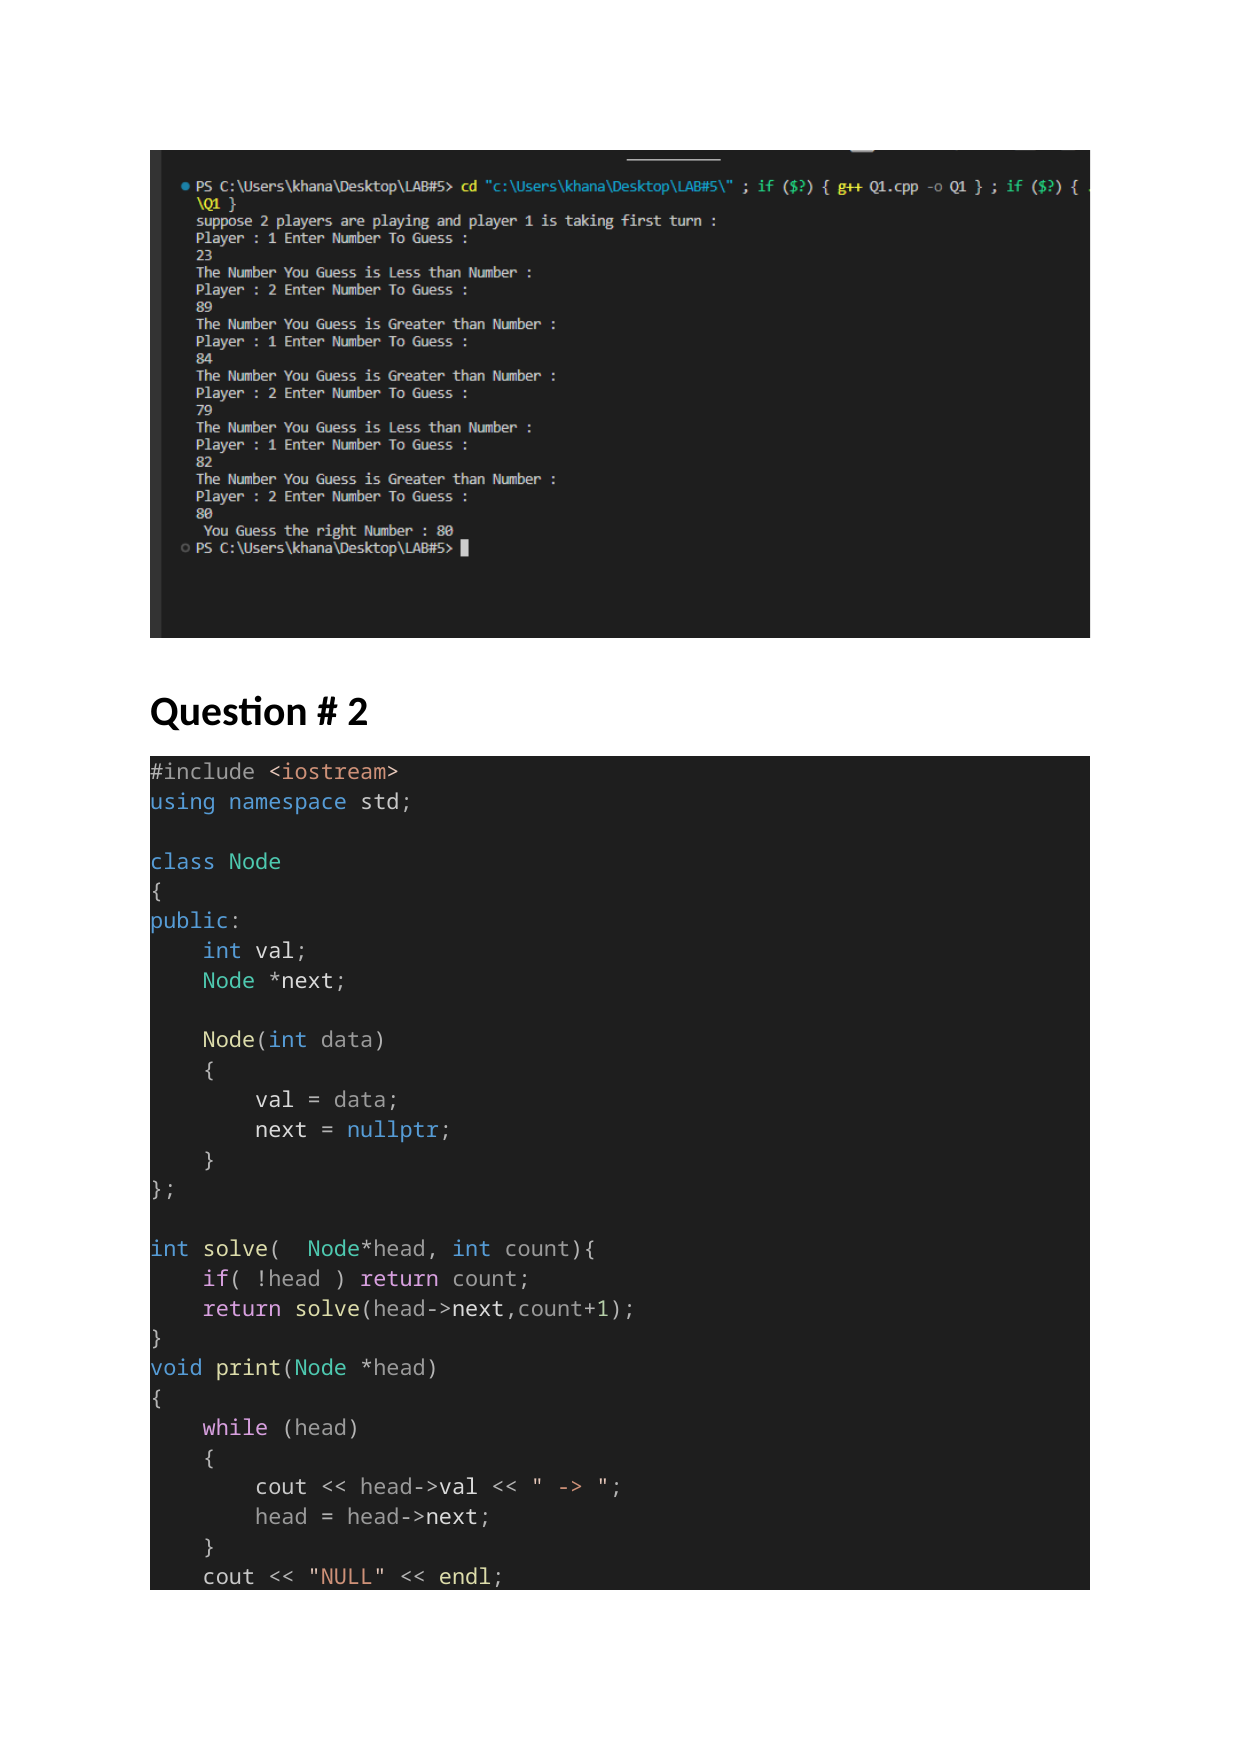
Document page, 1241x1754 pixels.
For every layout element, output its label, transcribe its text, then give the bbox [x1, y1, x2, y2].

picture [150, 150, 1091, 638]
text } [150, 1322, 1090, 1352]
text cout << head->val << " -> "; [150, 1471, 1090, 1501]
text public: [150, 905, 1090, 935]
text Question # 2 [150, 685, 1090, 736]
text Node *next; [150, 965, 1090, 994]
text { [150, 875, 1090, 905]
text } [150, 1531, 1090, 1561]
text using namespace std; [150, 786, 1090, 816]
text { [150, 1382, 1090, 1412]
text class Node [150, 846, 1090, 875]
text { [150, 1441, 1090, 1471]
text int val; [150, 935, 1090, 965]
text return solve(head->next,count+1); [150, 1292, 1090, 1322]
text val = data; [150, 1084, 1090, 1114]
text int solve( Node*head, int count){ [150, 1233, 1090, 1263]
text #include <iostream> [150, 756, 1090, 786]
text if( !head ) return count; [150, 1263, 1090, 1292]
text next = nullptr; [150, 1114, 1090, 1143]
text void print(Node *head) [150, 1352, 1090, 1382]
text } [150, 1143, 1090, 1173]
text head = head->next; [150, 1501, 1090, 1531]
text { [150, 1054, 1090, 1084]
text while (head) [150, 1412, 1090, 1441]
text }; [150, 1173, 1090, 1203]
text cout << "NULL" << endl; [150, 1561, 1090, 1590]
text Node(int data) [150, 1024, 1090, 1054]
